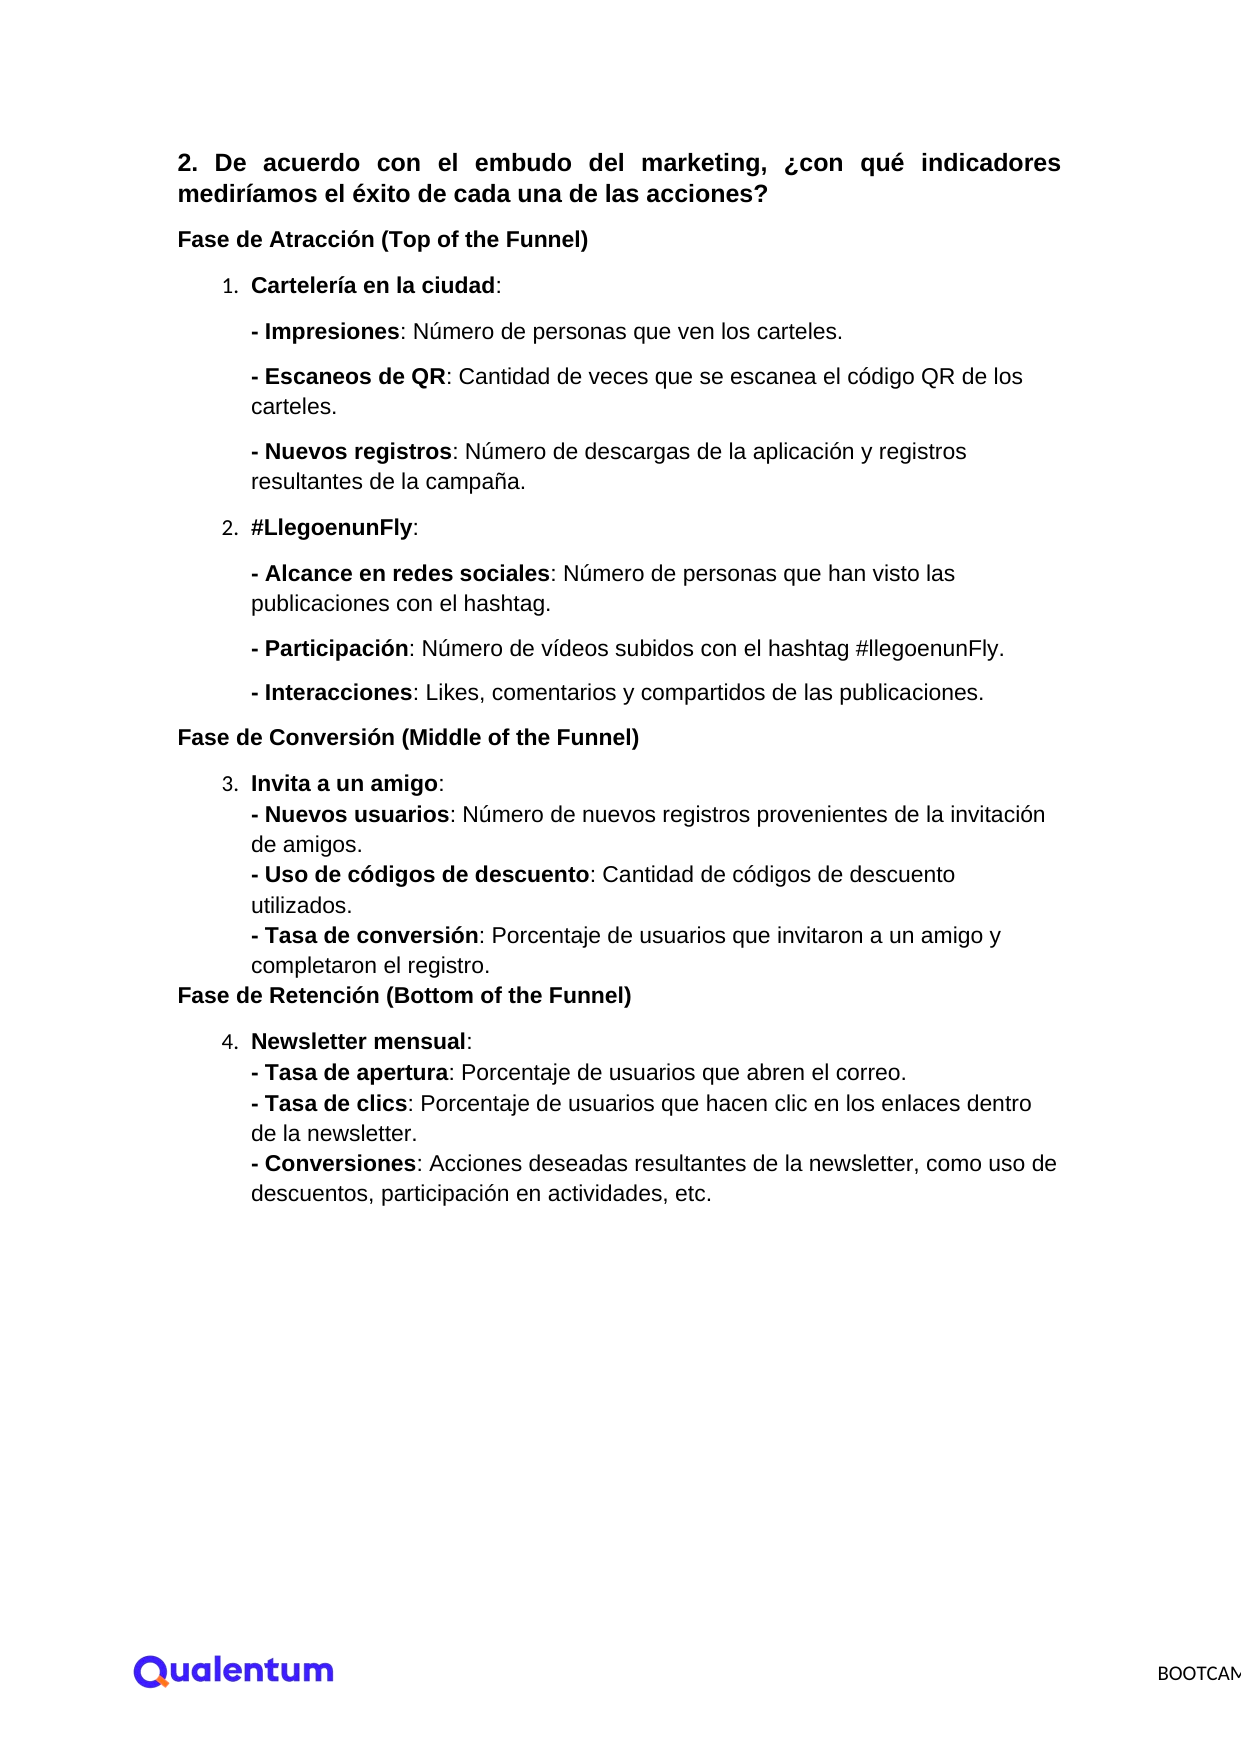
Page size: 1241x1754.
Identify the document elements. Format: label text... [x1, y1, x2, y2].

list - Escaneos de QR: Cantidad de veces que se escanea el código QR de los carteles. [251, 363, 1063, 419]
list - Nuevos registros: Número de descargas de la aplicación y registros resultantes de la campaña. [251, 438, 1063, 494]
list Newsletter mensual: [221, 1027, 1063, 1055]
picture [113, 1619, 358, 1724]
list - Tasa de conversión: Porcentaje de usuarios que invitaron a un amigo y completaron el registro. [251, 922, 1063, 978]
list - Participación: Número de vídeos subidos con el hashtag #llegoenunFly. [251, 634, 1063, 661]
list Invita a un amigo: [221, 769, 1063, 797]
list - Impresiones: Número de personas que ven los carteles. [251, 318, 1063, 344]
text 2. De acuerdo con el embudo del marketing, ¿con qué indicadores mediríamos el éxito de cada una de las acciones? [177, 148, 1063, 207]
list Cartelería en la ciudad: [221, 271, 1063, 299]
text Fase de Conversión (Middle of the Funnel) [177, 724, 1063, 750]
list #LlegoenunFly: [221, 513, 1063, 541]
text Fase de Atracción (Top of the Funnel) [177, 226, 1063, 253]
list - Tasa de apertura: Porcentaje de usuarios que abren el correo. [251, 1059, 1063, 1086]
list - Nuevos usuarios: Número de nuevos registros provenientes de la invitación de amigos. [251, 801, 1063, 858]
list - Alcance en redes sociales: Número de personas que han visto las publicaciones con el hashtag. [251, 559, 1063, 616]
list - Uso de códigos de descuento: Cantidad de códigos de descuento utilizados. [251, 861, 1063, 918]
list - Interacciones: Likes, comentarios y compartidos de las publicaciones. [251, 679, 1063, 706]
list - Conversiones: Acciones deseadas resultantes de la newsletter, como uso de descuentos, participación en actividades, etc. [251, 1150, 1063, 1206]
list - Tasa de clics: Porcentaje de usuarios que hacen clic en los enlaces dentro de la newsletter. [251, 1089, 1063, 1146]
text Fase de Retención (Bottom of the Funnel) [177, 982, 1063, 1009]
